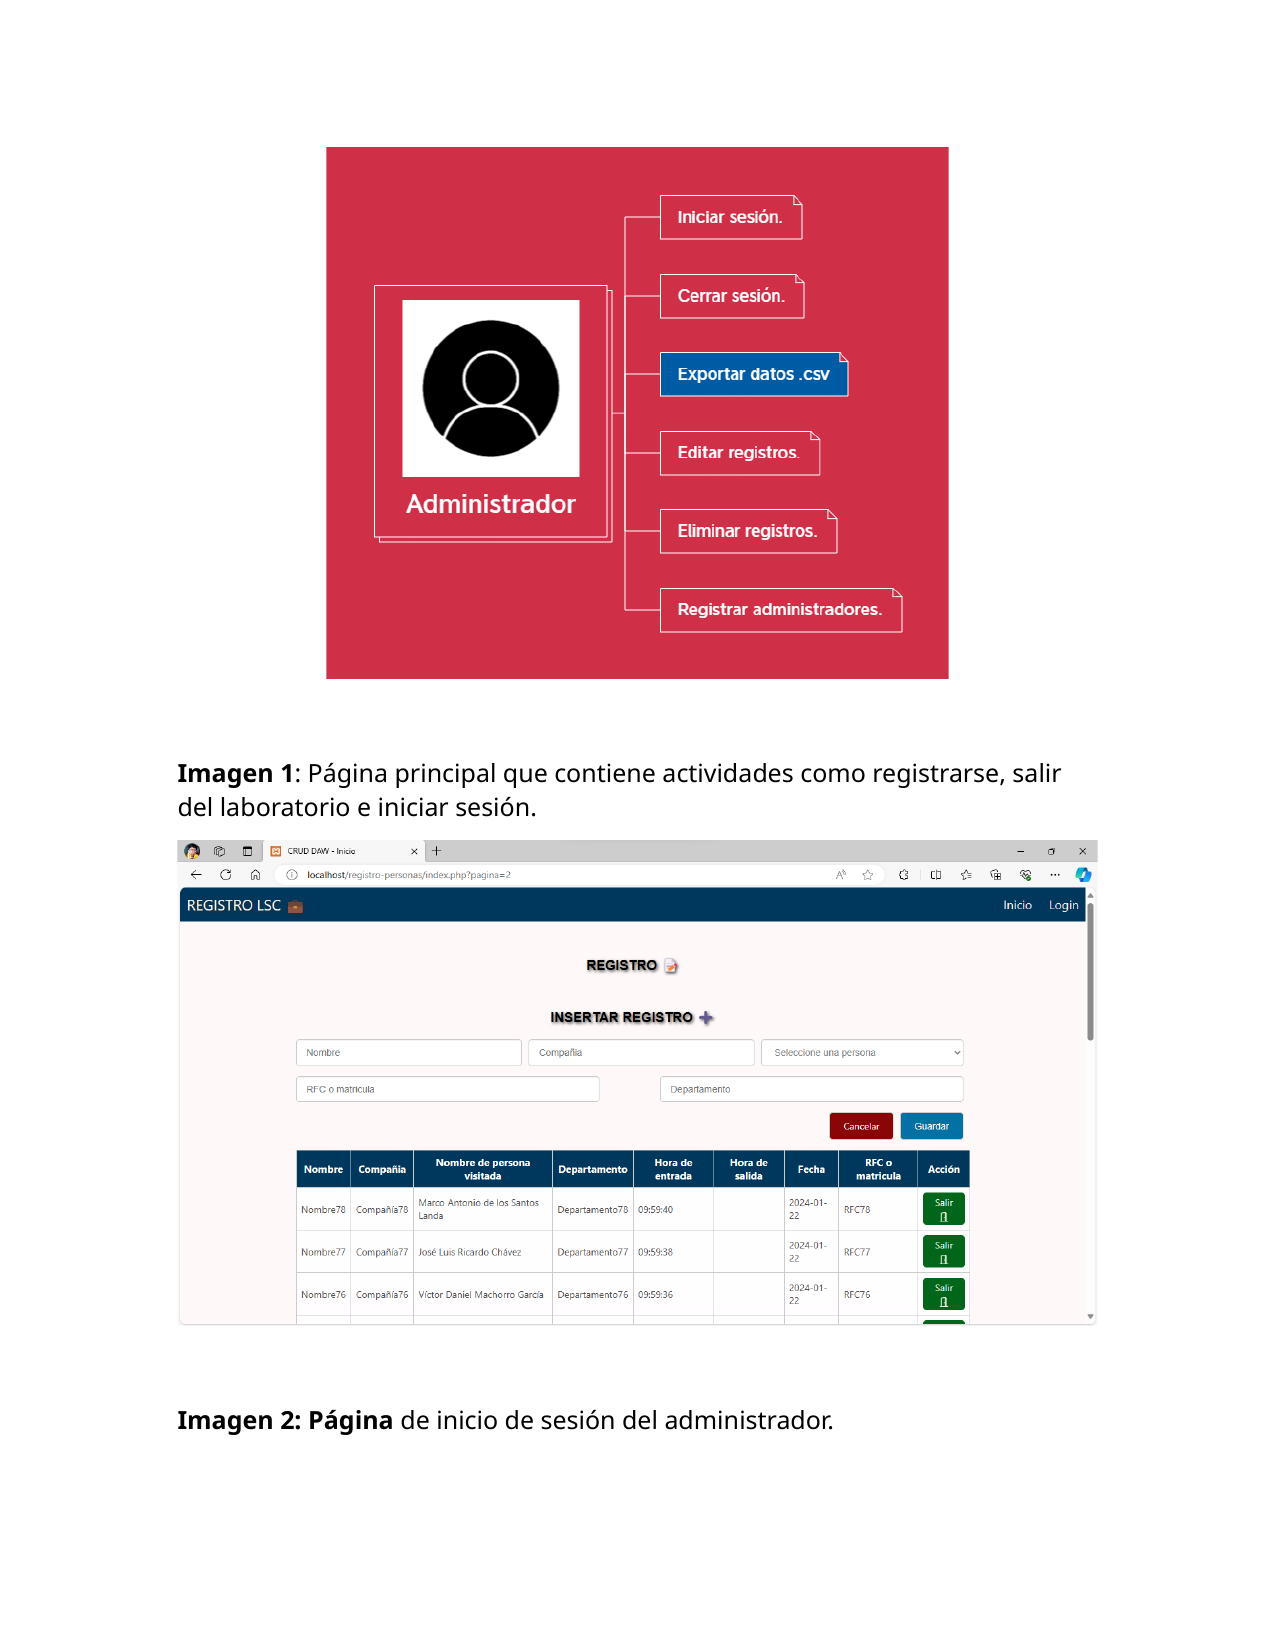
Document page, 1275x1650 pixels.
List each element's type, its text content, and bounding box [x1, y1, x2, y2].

text Imagen 1: Página principal que contiene actividades como registrarse, salir del laboratorio e iniciar sesión. [177, 756, 1098, 824]
picture [177, 840, 1098, 1326]
text Imagen 2: Página de inicio de sesión del administrador. [177, 1403, 1098, 1437]
picture [326, 147, 949, 679]
